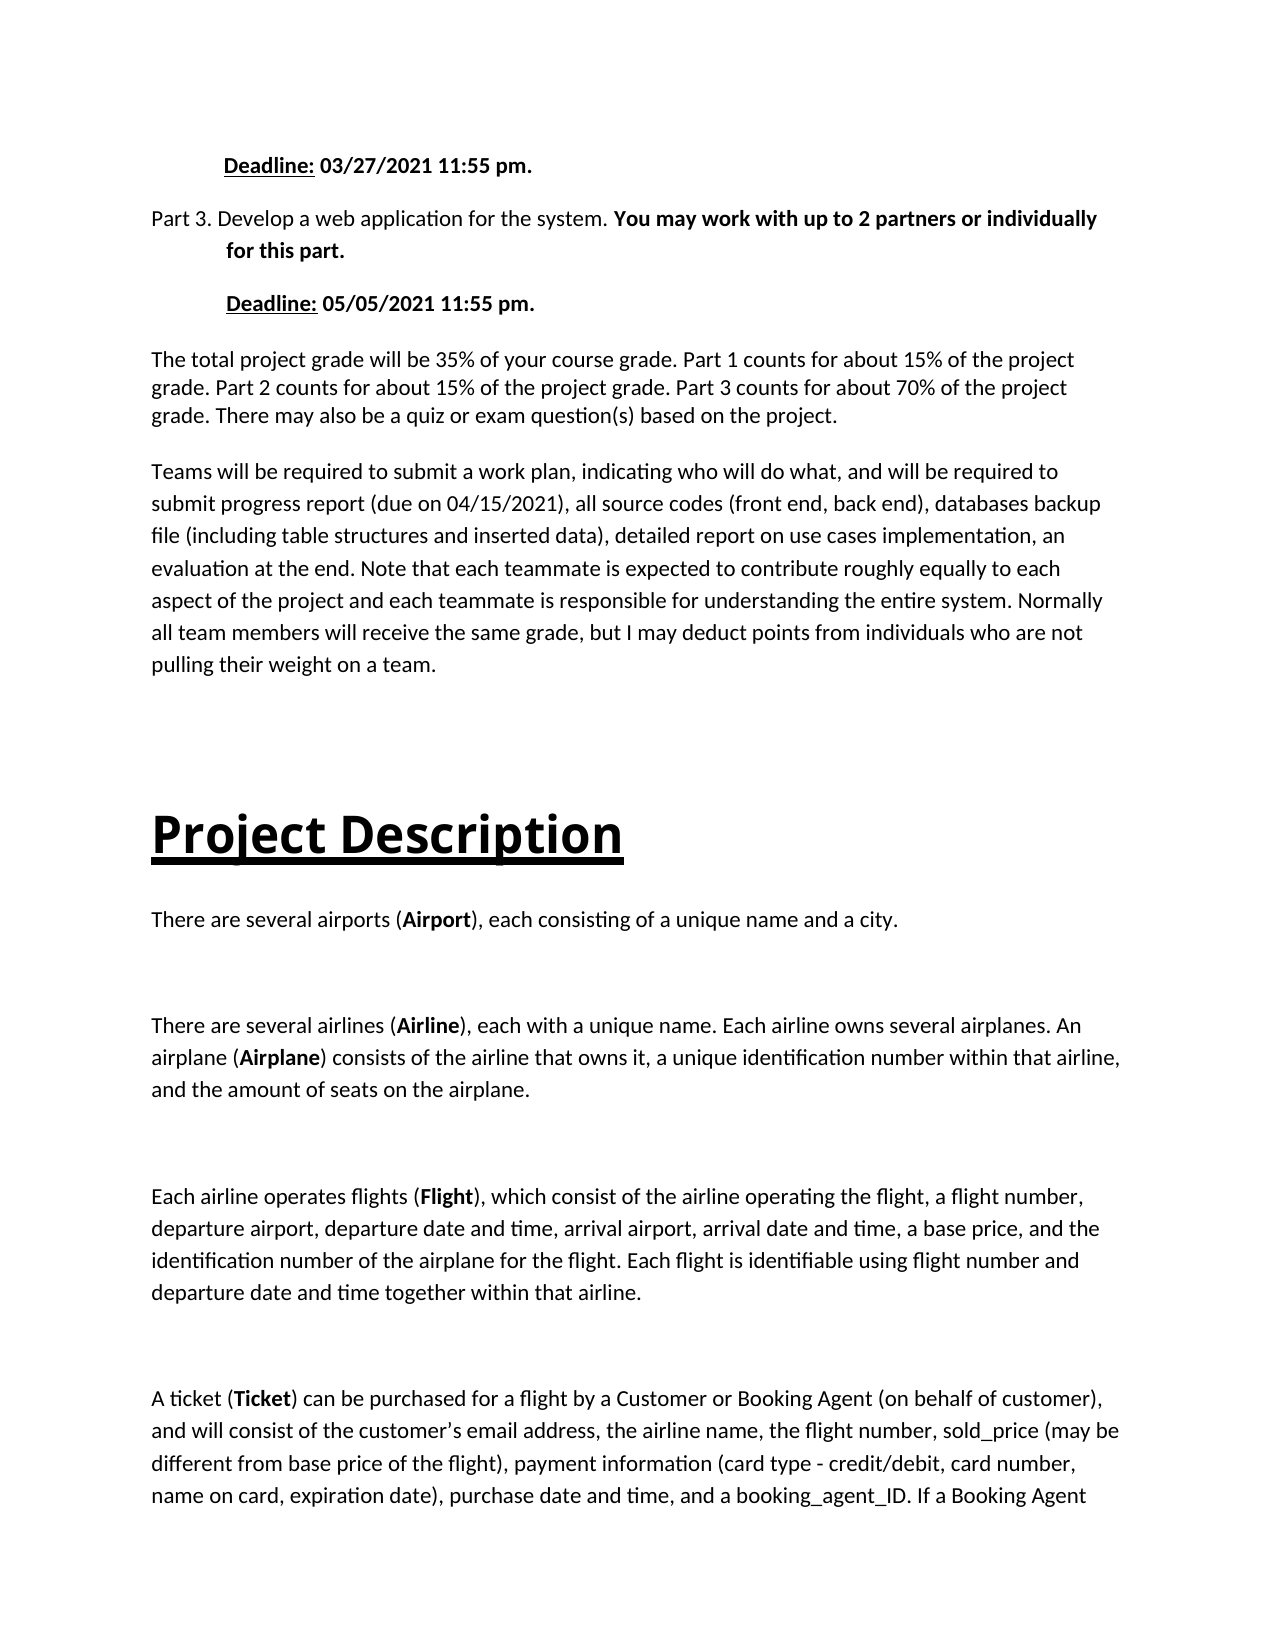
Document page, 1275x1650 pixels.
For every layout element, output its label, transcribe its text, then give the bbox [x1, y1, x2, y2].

text There are several airports (Airport), each consisting of a unique name and a city. [151, 905, 1137, 933]
text Each airline operates flights (Flight), which consist of the airline operating the flight, a flight number, departure airport, departure date and time, arrival airport, arrival date and time, a base price, and the identification number of the airplane for the flight. Each flight is identifiable using flight number and departure date and time together within that airline. [151, 1182, 1104, 1306]
text A ticket (Ticket) can be purchased for a flight by a Customer or Booking Agent (on behalf of customer), and will consist of the customer’s email address, the airline name, the flight number, sold_price (may be different from base price of the flight), payment information (card type - credit/debit, card number, name on card, expiration date), purchase date and time, and a booking_agent_ID. If a Booking Agent [151, 1384, 1123, 1509]
text The total project grade will be 35% of your course grade. Part 1 counts for about 15% of the project grade. Part 2 counts for about 15% of the project grade. Part 3 counts for about 70% of the project grade. There may also be a quiz or exam question(s) based on the project. [151, 345, 1078, 429]
subtitle Deadline: 05/05/2021 11:55 pm. [226, 289, 1137, 317]
subtitle Deadline: 03/27/2021 11:55 pm. [224, 151, 1137, 179]
text There are several airlines (Airline), each with a unique name. Each airline owns several airplanes. An airplane (Airplane) consists of the airline that owns it, a unique identification number within that airline, and the amount of seats on the airplane. [151, 1011, 1124, 1104]
text Project Description [151, 797, 1137, 868]
text Part 3. Develop a web application for the system. You may work with up to 2 partners or individually for this part. [151, 204, 1122, 264]
text Teams will be required to submit a work plan, indicating who will do what, and will be required to submit progress report (due on 04/15/2021), all source codes (front end, back end), databases backup file (including table structures and inserted data), detailed report on use cases implementation, an evaluation at the end. Note that each teammate is expected to contribute roughly equally to each aspect of the project and each teammate is responsible for understanding the entire system. Normally all team members will receive the same grade, but I may deduct points from individuals who are not pulling their weight on a team. [151, 457, 1117, 678]
